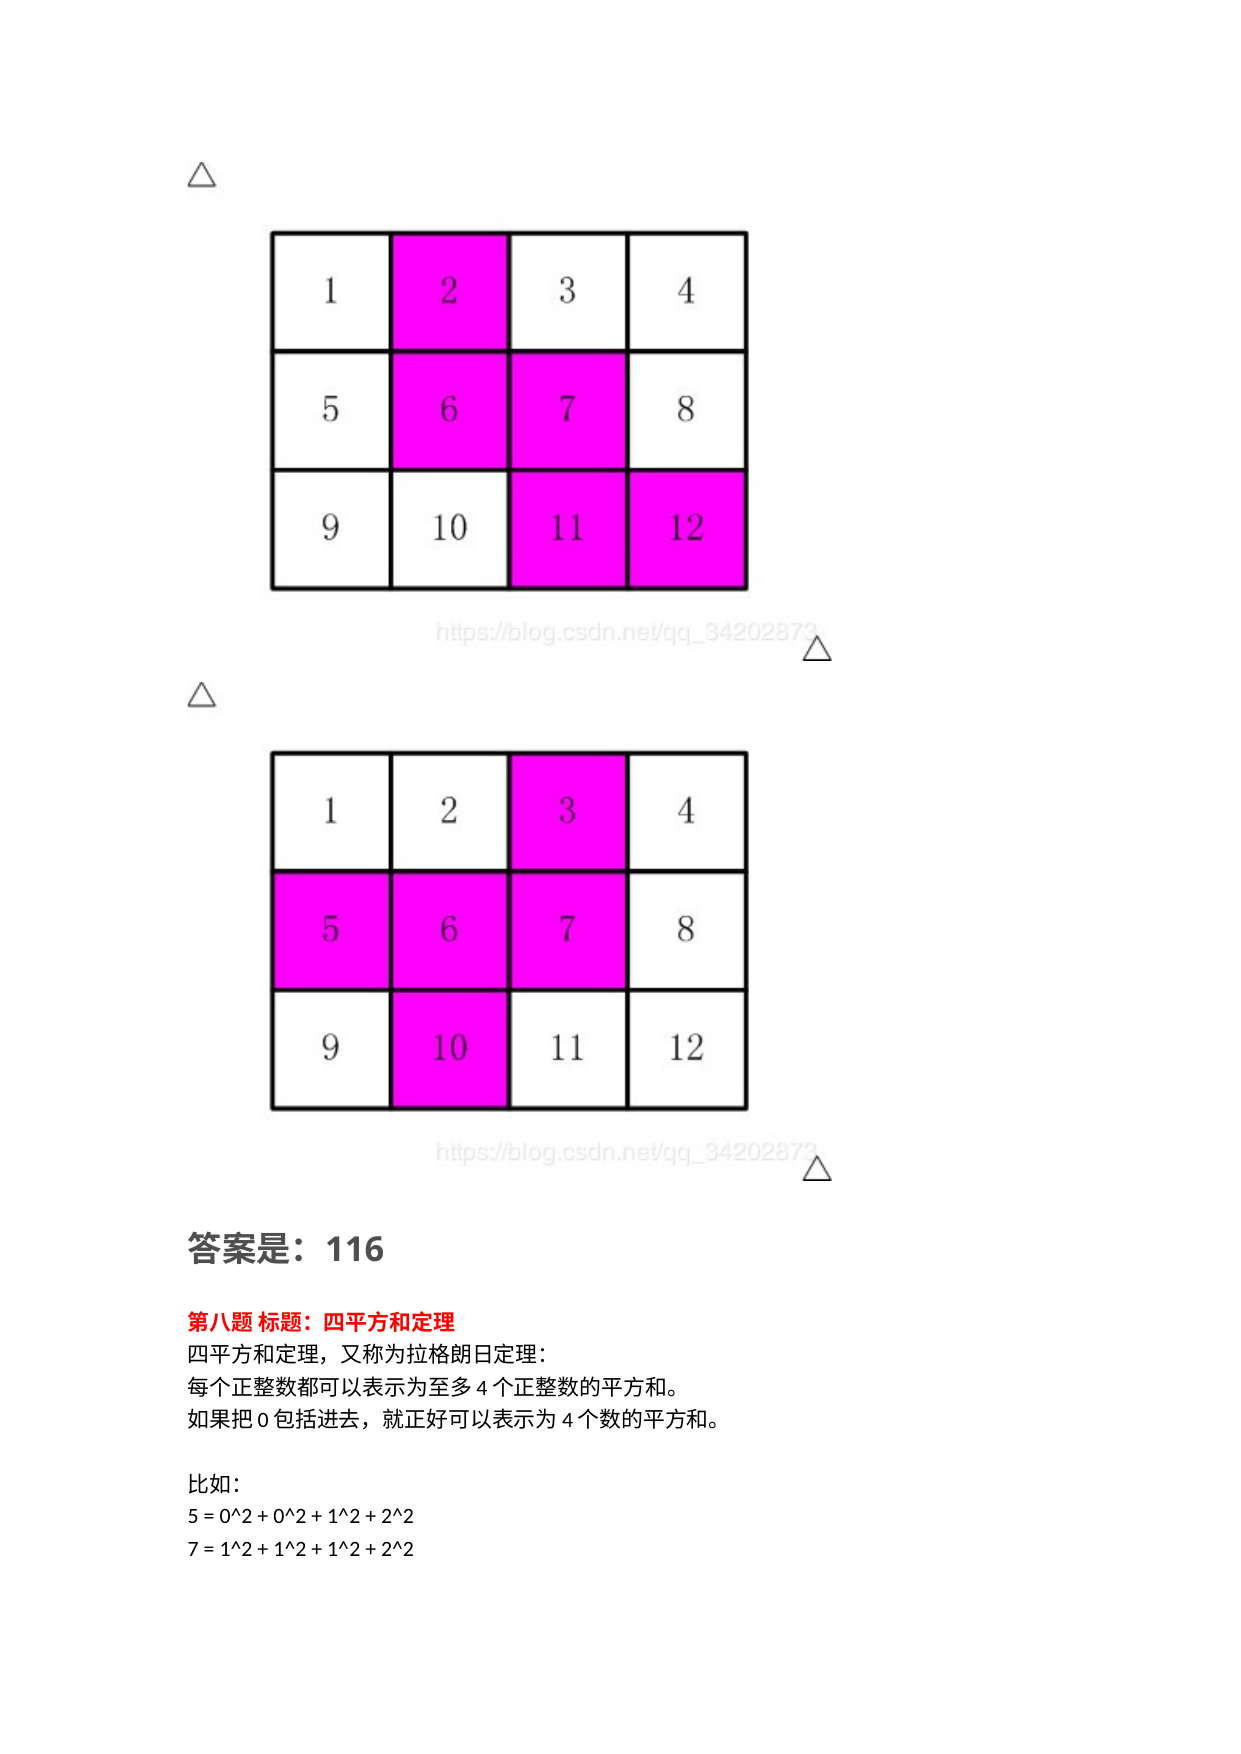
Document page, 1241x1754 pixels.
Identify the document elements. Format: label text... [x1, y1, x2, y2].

text 第八题 标题：四平方和定理 [187, 1304, 1053, 1337]
picture [187, 682, 832, 1181]
text 7 = 1^2 + 1^2 + 1^2 + 2^2 [187, 1532, 1053, 1564]
text 四平方和定理，又称为拉格朗日定理： [187, 1337, 1053, 1369]
text 如果把0包括进去，就正好可以表示为4个数的平方和。 [187, 1402, 1053, 1434]
text 答案是：116 [187, 1214, 1053, 1279]
picture [187, 162, 832, 661]
text 5 = 0^2 + 0^2 + 1^2 + 2^2 [187, 1499, 1053, 1532]
text 比如： [187, 1467, 1053, 1499]
text 每个正整数都可以表示为至多4个正整数的平方和。 [187, 1369, 1053, 1402]
